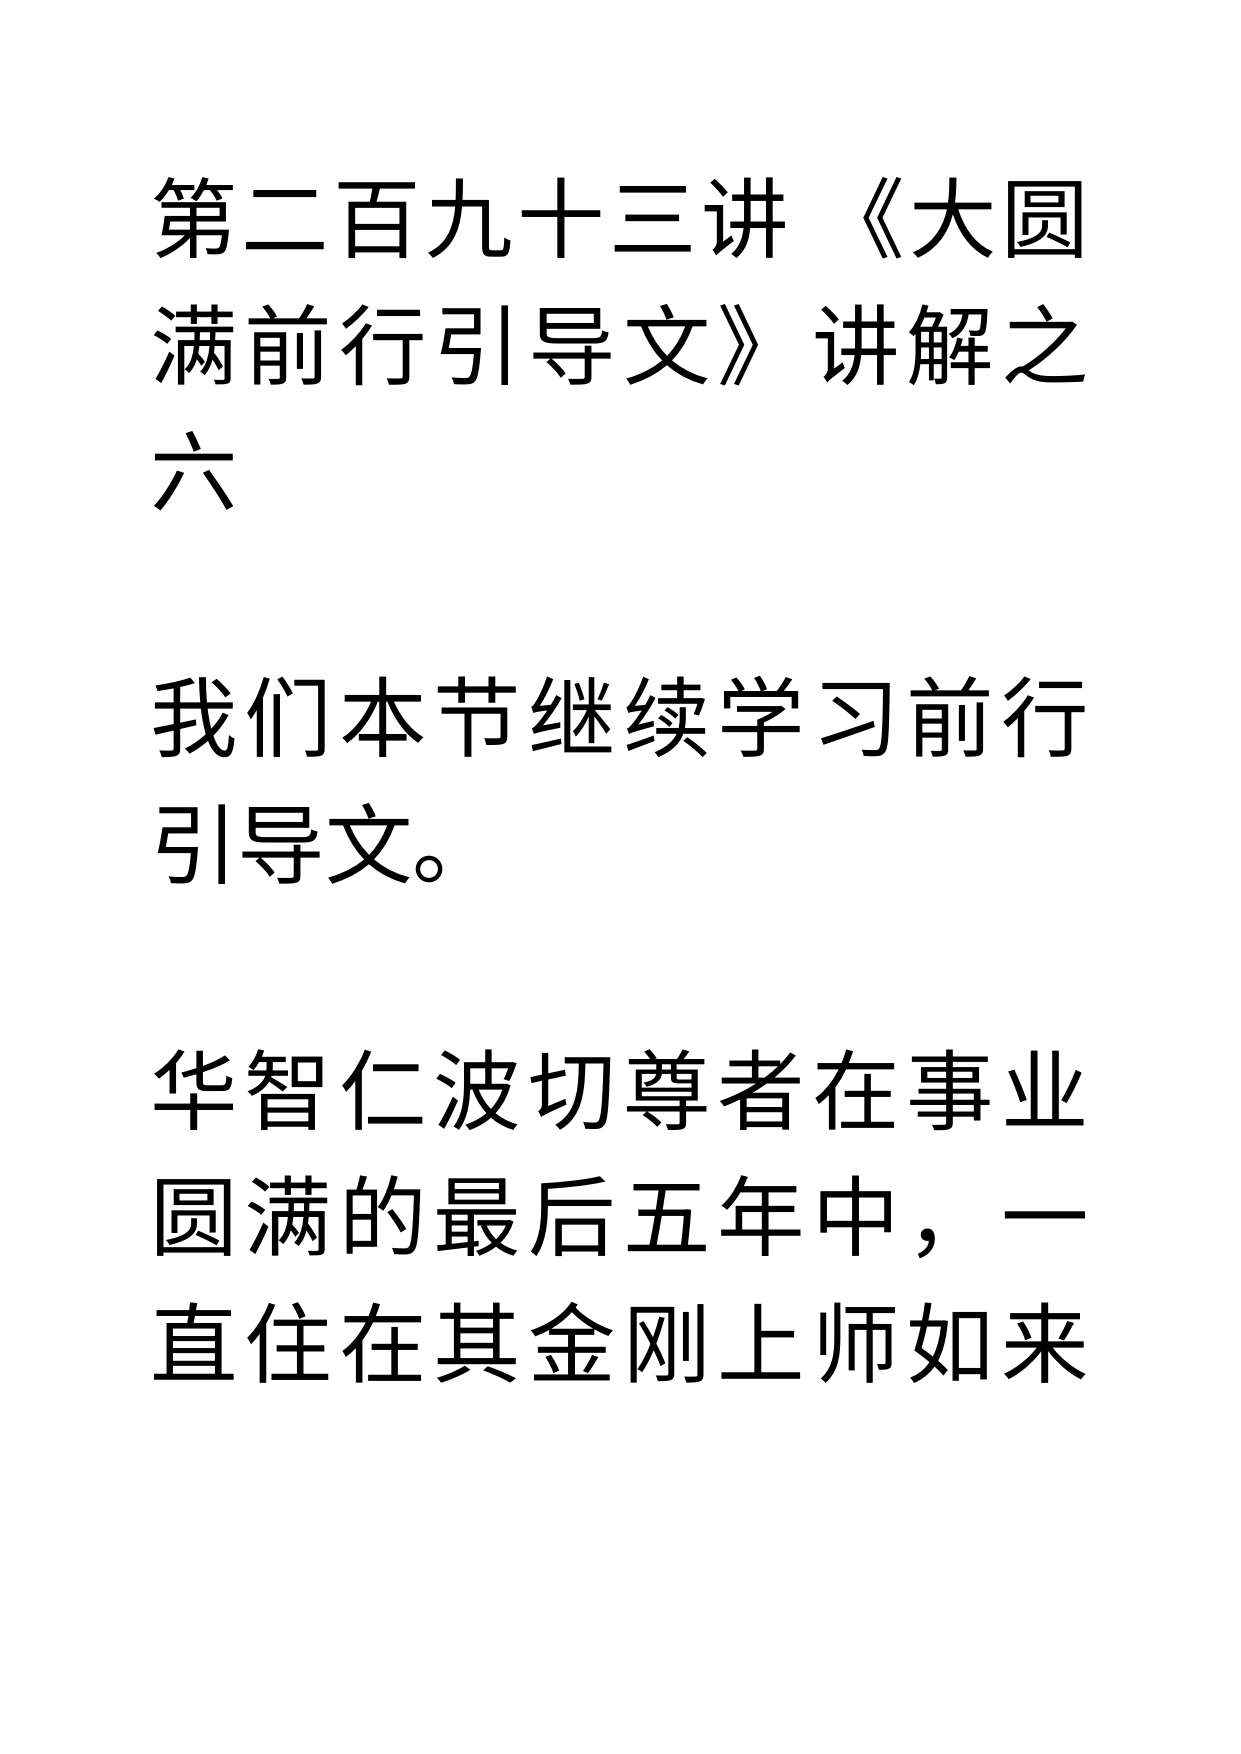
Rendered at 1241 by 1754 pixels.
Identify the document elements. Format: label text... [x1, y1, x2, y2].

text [150, 1022, 1090, 1402]
text 第二百九十三讲 《大圆满前行引导文》讲解之六 [150, 150, 1090, 530]
text 我们本节继续学习前行引导文。 [150, 649, 1090, 902]
